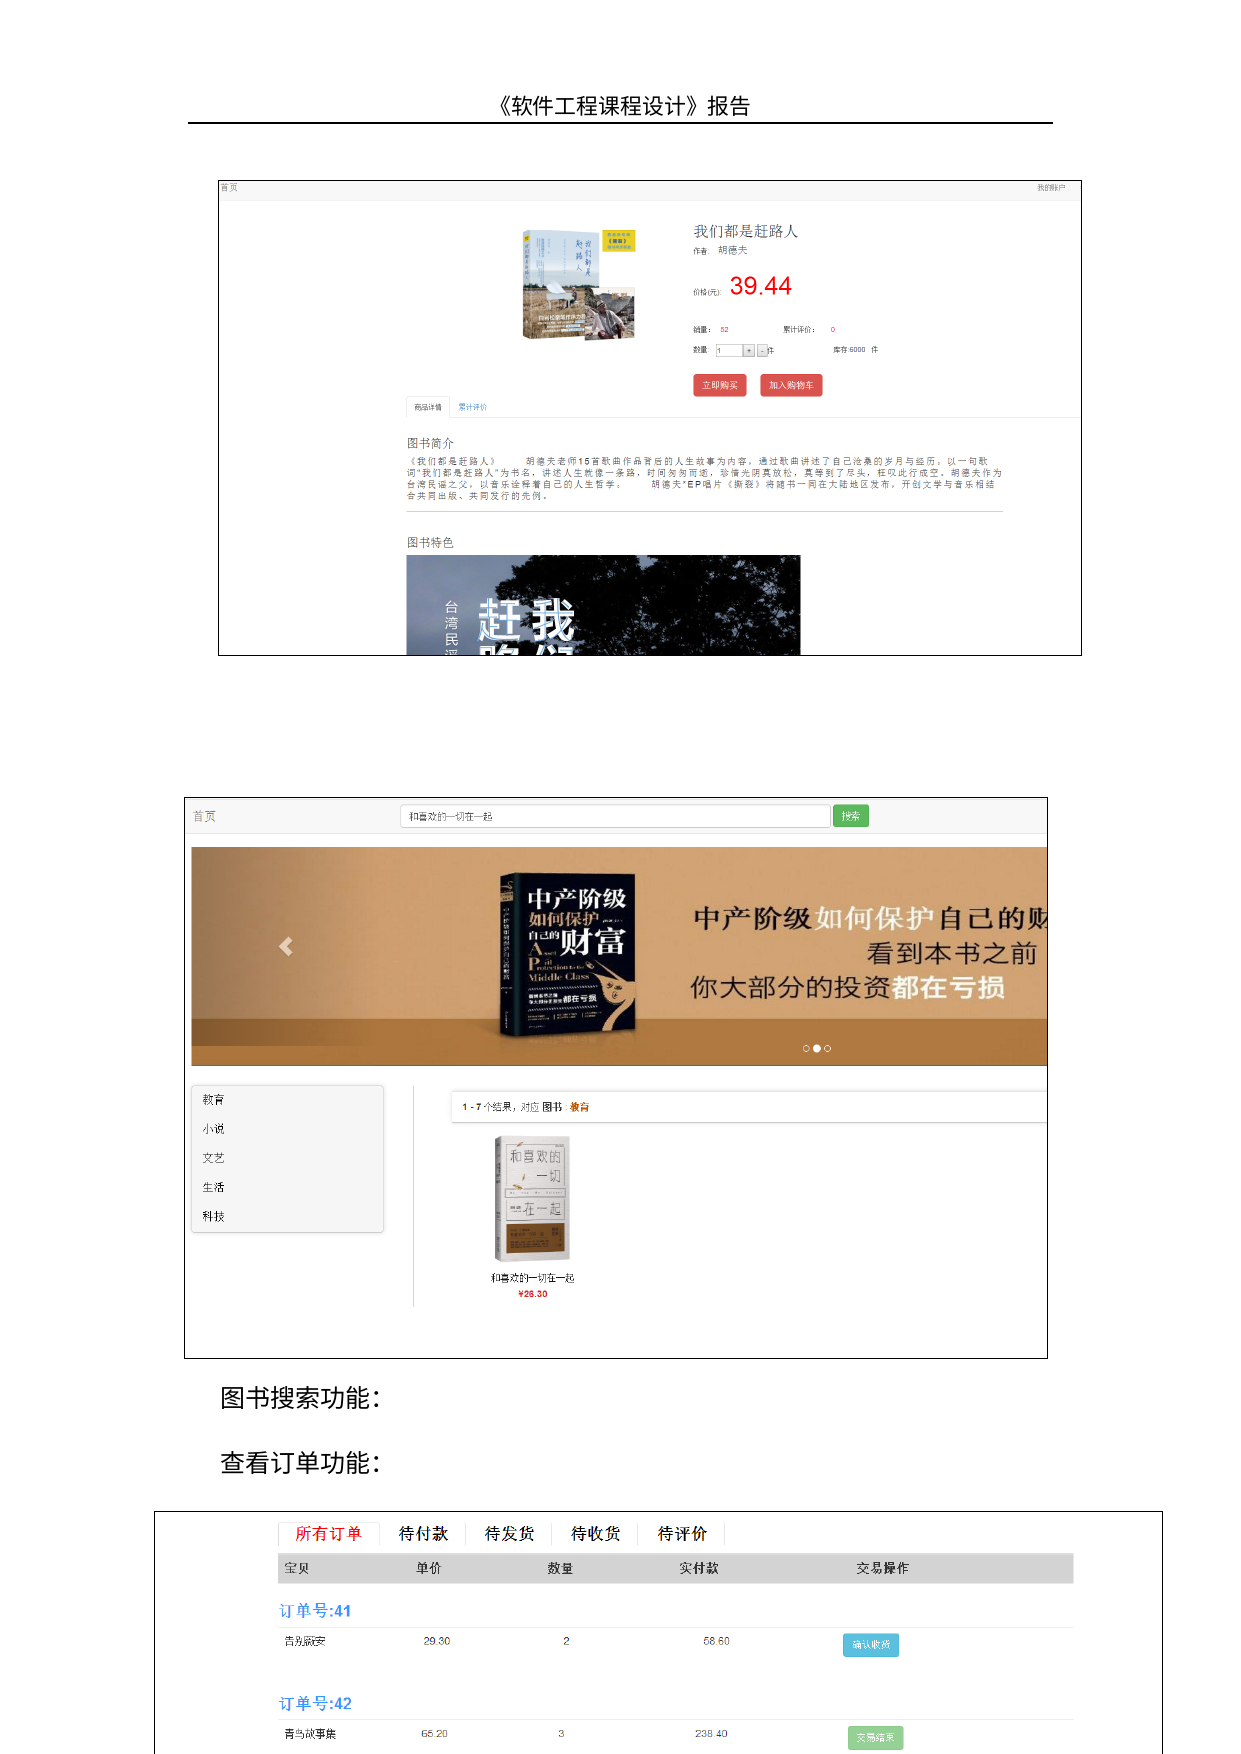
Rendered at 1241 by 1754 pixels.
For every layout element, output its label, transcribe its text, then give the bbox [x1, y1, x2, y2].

picture [185, 798, 1047, 1358]
picture [155, 1512, 1162, 1754]
picture [219, 181, 1081, 655]
text 查看订单功能： [187, 1429, 1053, 1494]
